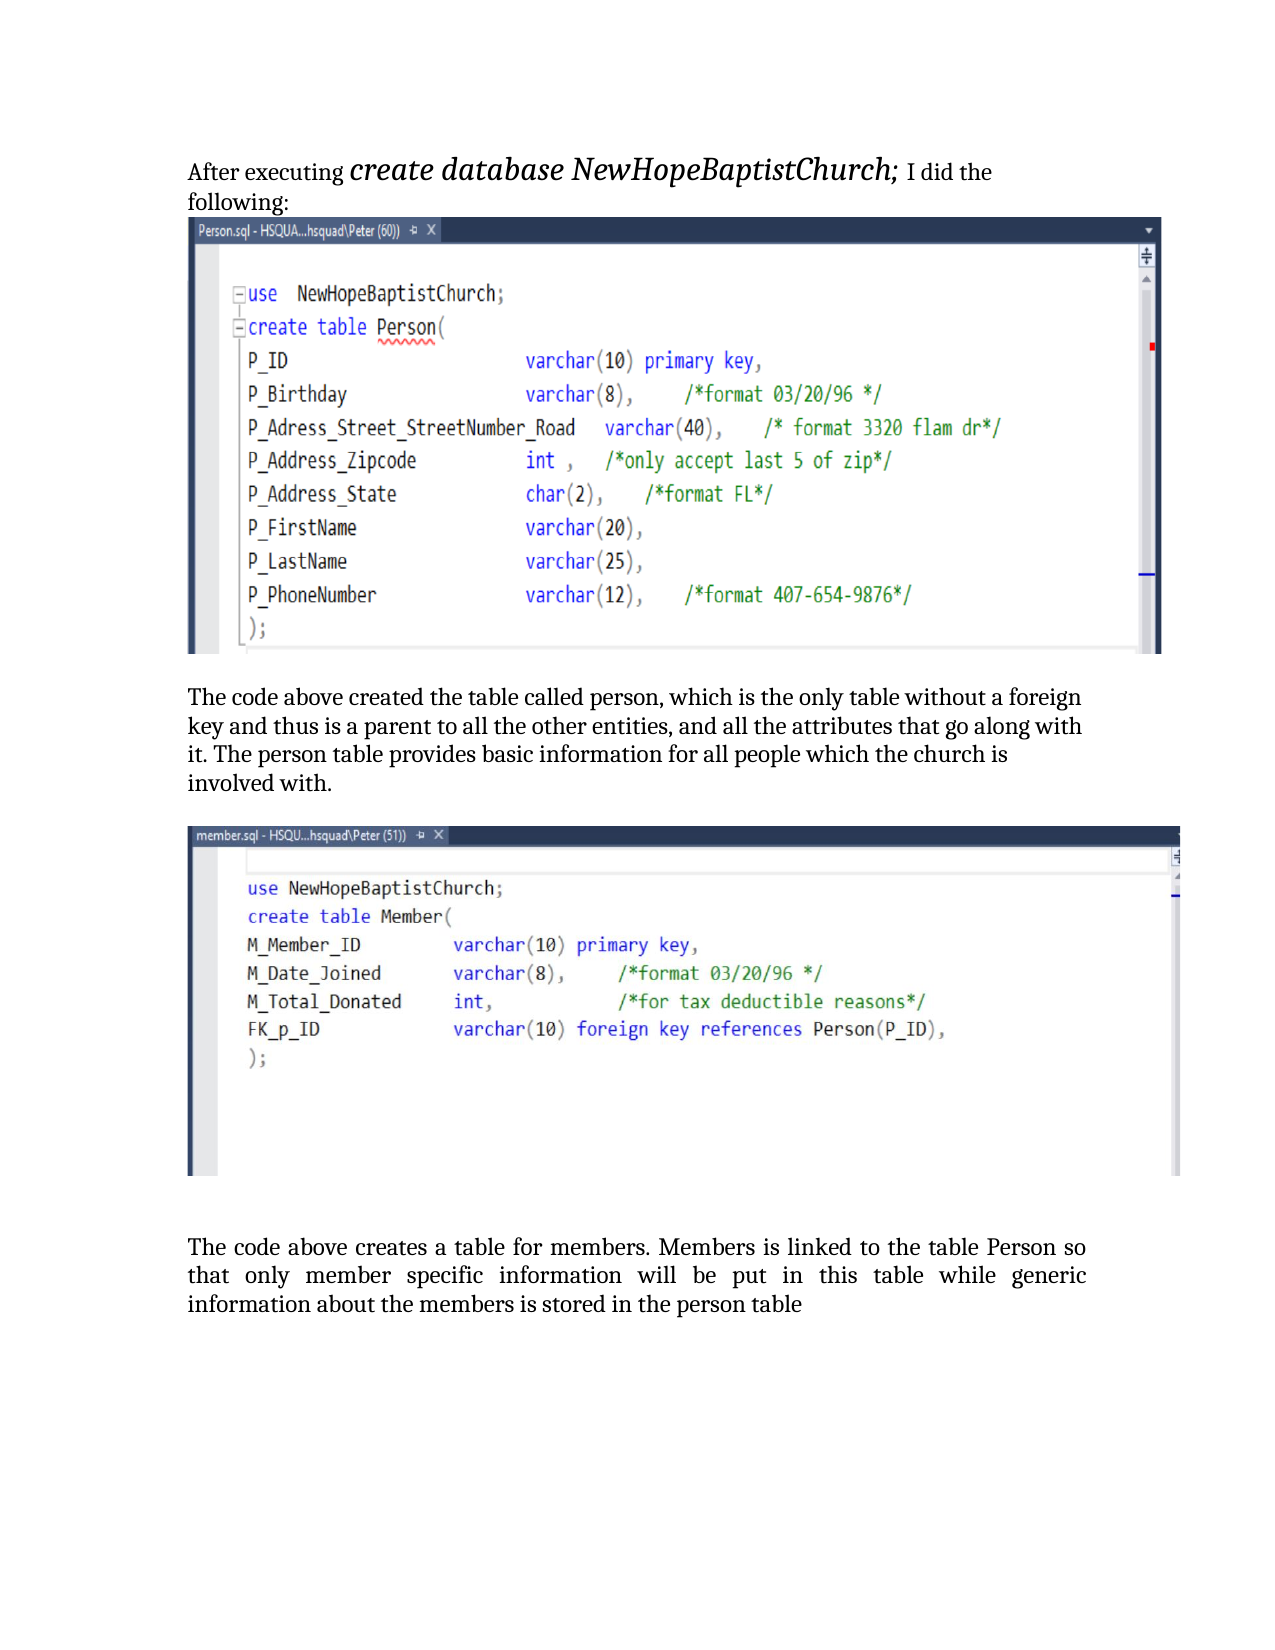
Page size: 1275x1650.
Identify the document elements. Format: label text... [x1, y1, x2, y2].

text The code above creates a table for members. Members is linked to the table Person so that only member specific information will be put in this table while generic information about the members is stored in the person table [187, 1233, 1087, 1319]
text After executing create database NewHopeBaptistChurch; I did the following: [187, 150, 1087, 217]
picture [187, 826, 1181, 1176]
picture [187, 217, 1162, 654]
text The code above created the table called person, which is the only table without a foreign key and thus is a parent to all the other entities, and all the attributes that go along with it. The person table provides basic information for all people which the church is involved with. [187, 683, 1087, 798]
